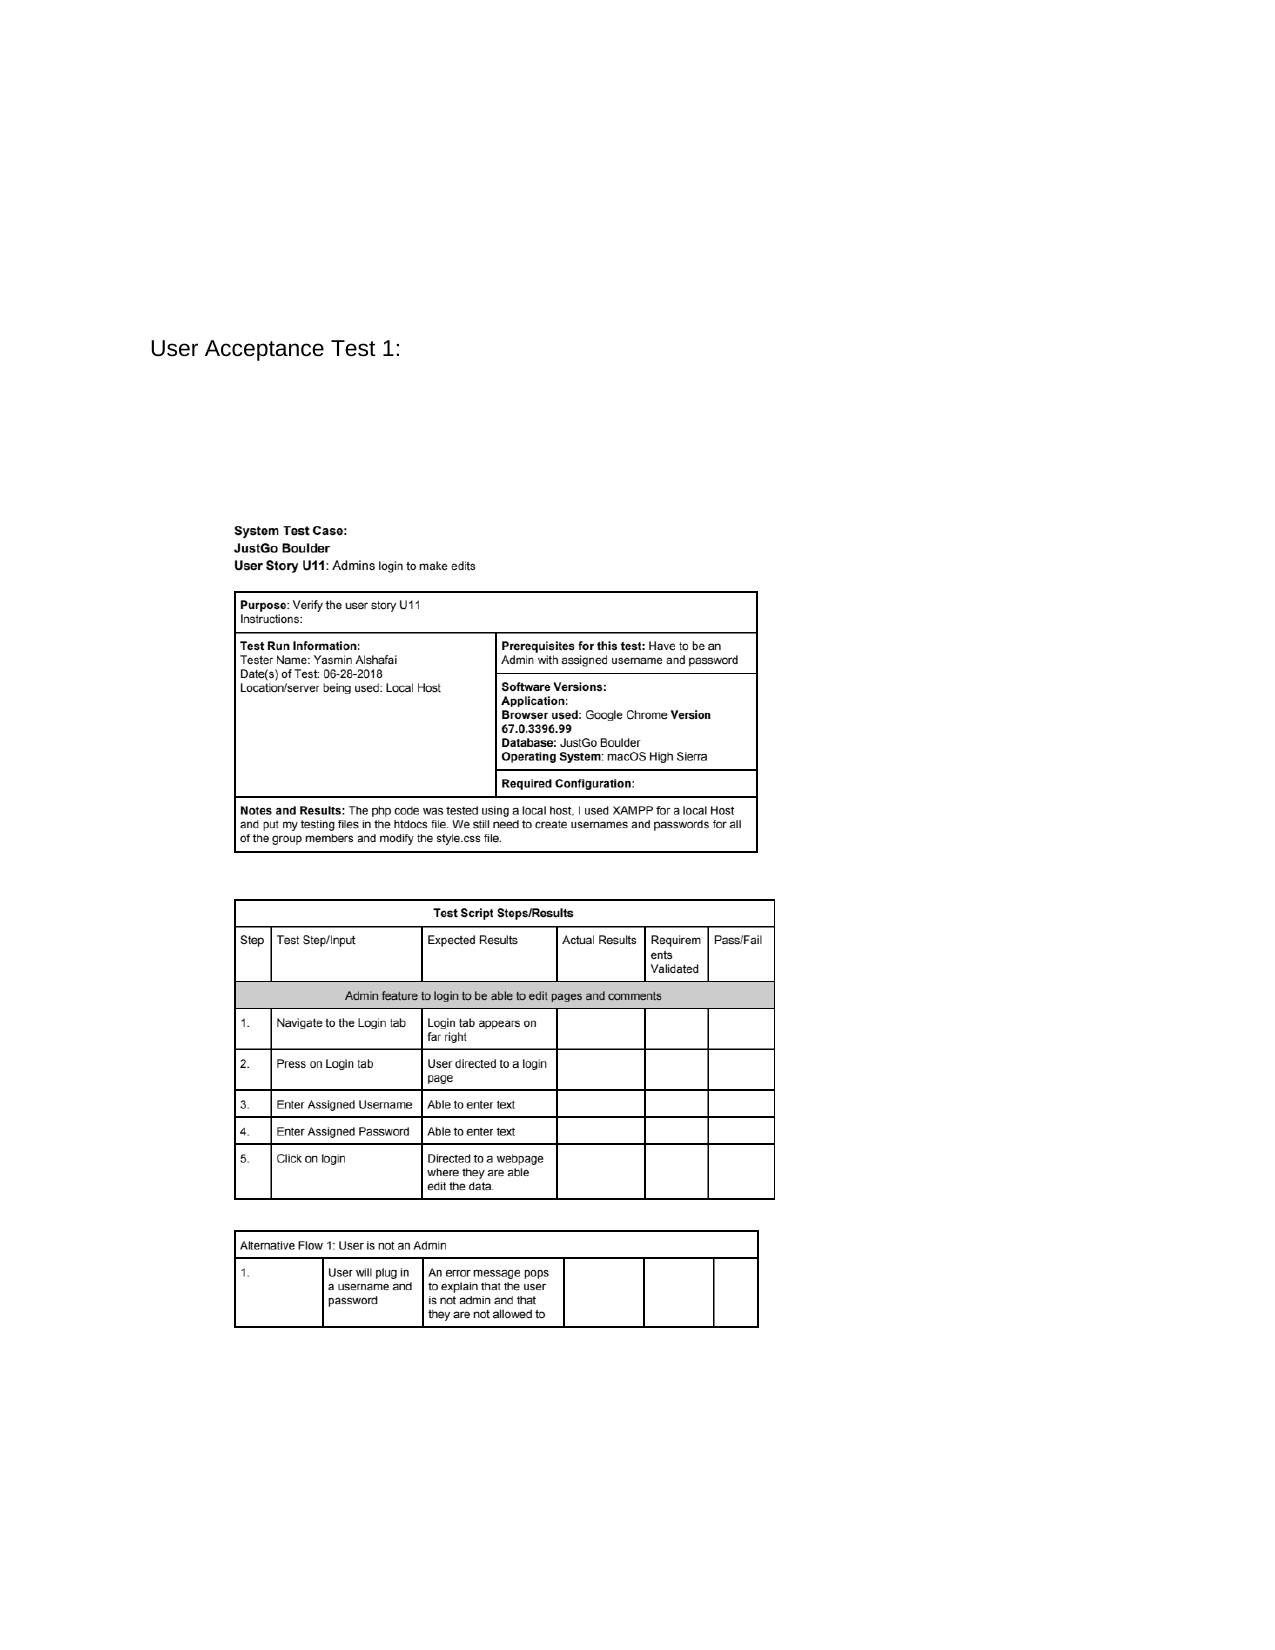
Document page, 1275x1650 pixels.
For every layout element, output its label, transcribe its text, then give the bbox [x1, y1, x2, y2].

text User Acceptance Test 1: [150, 334, 1125, 361]
